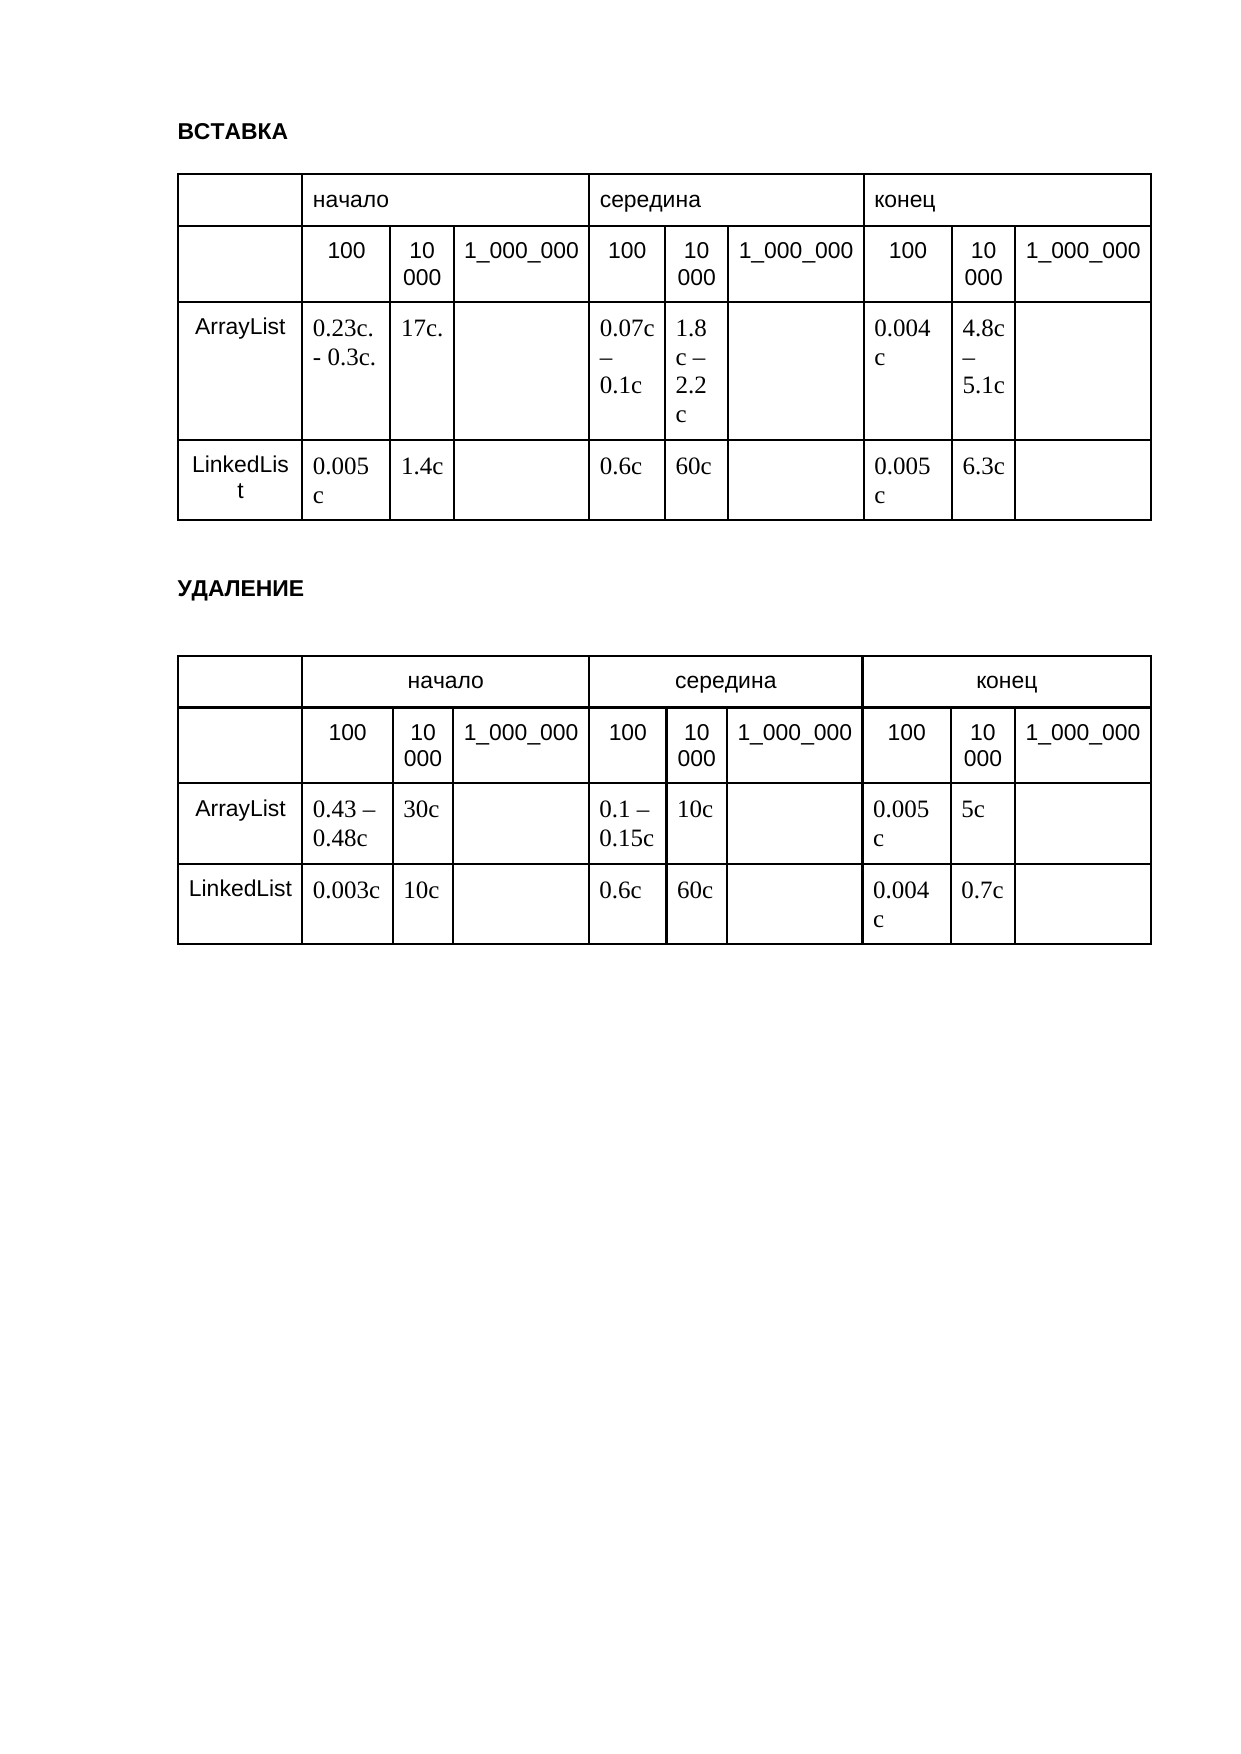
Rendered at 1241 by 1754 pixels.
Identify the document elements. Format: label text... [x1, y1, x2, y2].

table_cell 6.3c [953, 441, 1014, 519]
table_cell 0.43 – 0.48c [303, 784, 392, 862]
table_cell [1016, 303, 1150, 438]
table_cell 10 000 [394, 709, 452, 782]
table_cell [728, 784, 861, 862]
table_cell 0.004c [864, 865, 950, 943]
table_cell 100 [303, 227, 389, 301]
table_cell 0.07c – 0.1c [590, 303, 664, 438]
table_cell 1_000_000 [729, 227, 863, 301]
text ВСТАВКА [177, 118, 1152, 144]
table_cell [729, 441, 863, 519]
table_cell LinkedList [179, 441, 301, 519]
table_cell [728, 865, 861, 943]
table_cell 10 000 [952, 709, 1014, 782]
table_cell 10 000 [668, 709, 726, 782]
table_cell 5c [952, 784, 1014, 862]
table_cell 0.005c [303, 441, 389, 519]
table_cell [1016, 865, 1150, 943]
table_cell 1_000_000 [728, 709, 861, 782]
table_cell 30c [394, 784, 452, 862]
table_cell 1.4c [391, 441, 453, 519]
table_cell 17c. [391, 303, 453, 438]
table_cell 100 [303, 709, 392, 782]
table_cell 100 [865, 227, 951, 301]
table_cell 100 [590, 227, 664, 301]
table_cell [454, 865, 588, 943]
table_cell 0.005c [865, 441, 951, 519]
table_cell [1016, 784, 1150, 862]
table_cell 1_000_000 [1016, 709, 1150, 782]
table_cell 1_000_000 [455, 227, 588, 301]
table_cell LinkedList [179, 865, 301, 943]
table_header конец [865, 175, 1150, 225]
table_cell 0.1 – 0.15c [590, 784, 665, 862]
table_cell [179, 709, 301, 782]
text УДАЛЕНИЕ [177, 575, 1152, 601]
table_cell 10c [668, 784, 726, 862]
table_cell 1_000_000 [1016, 227, 1150, 301]
table_cell [454, 784, 588, 862]
table_cell 10 000 [666, 227, 727, 301]
table_cell 0.003c [303, 865, 392, 943]
table_cell 0.005c [864, 784, 950, 862]
table_cell 10c [394, 865, 452, 943]
table_cell ArrayList [179, 303, 301, 438]
table_header начало [303, 175, 588, 225]
table_header конец [864, 657, 1150, 706]
table_cell [455, 441, 588, 519]
table_cell [729, 303, 863, 438]
table_cell 60c [666, 441, 727, 519]
table_header середина [590, 175, 863, 225]
table_cell 10 000 [391, 227, 453, 301]
table_cell 0.6c [590, 441, 664, 519]
table_cell 10 000 [953, 227, 1014, 301]
table_header начало [303, 657, 588, 706]
table_cell 1_000_000 [454, 709, 588, 782]
table_cell [455, 303, 588, 438]
table_cell 0.004c [865, 303, 951, 438]
table_cell 0.7c [952, 865, 1014, 943]
table_cell [179, 227, 301, 301]
table_cell 4.8c – 5.1c [953, 303, 1014, 438]
table_cell 60c [668, 865, 726, 943]
table_header [179, 175, 301, 225]
table_cell 0.6c [590, 865, 665, 943]
table_cell [1016, 441, 1150, 519]
table_cell 100 [864, 709, 950, 782]
table_header [179, 657, 301, 706]
table_cell 0.23c. - 0.3c. [303, 303, 389, 438]
table_cell 100 [590, 709, 665, 782]
table_cell ArrayList [179, 784, 301, 862]
table_cell 1.8c – 2.2c [666, 303, 727, 438]
table_header середина [590, 657, 861, 706]
